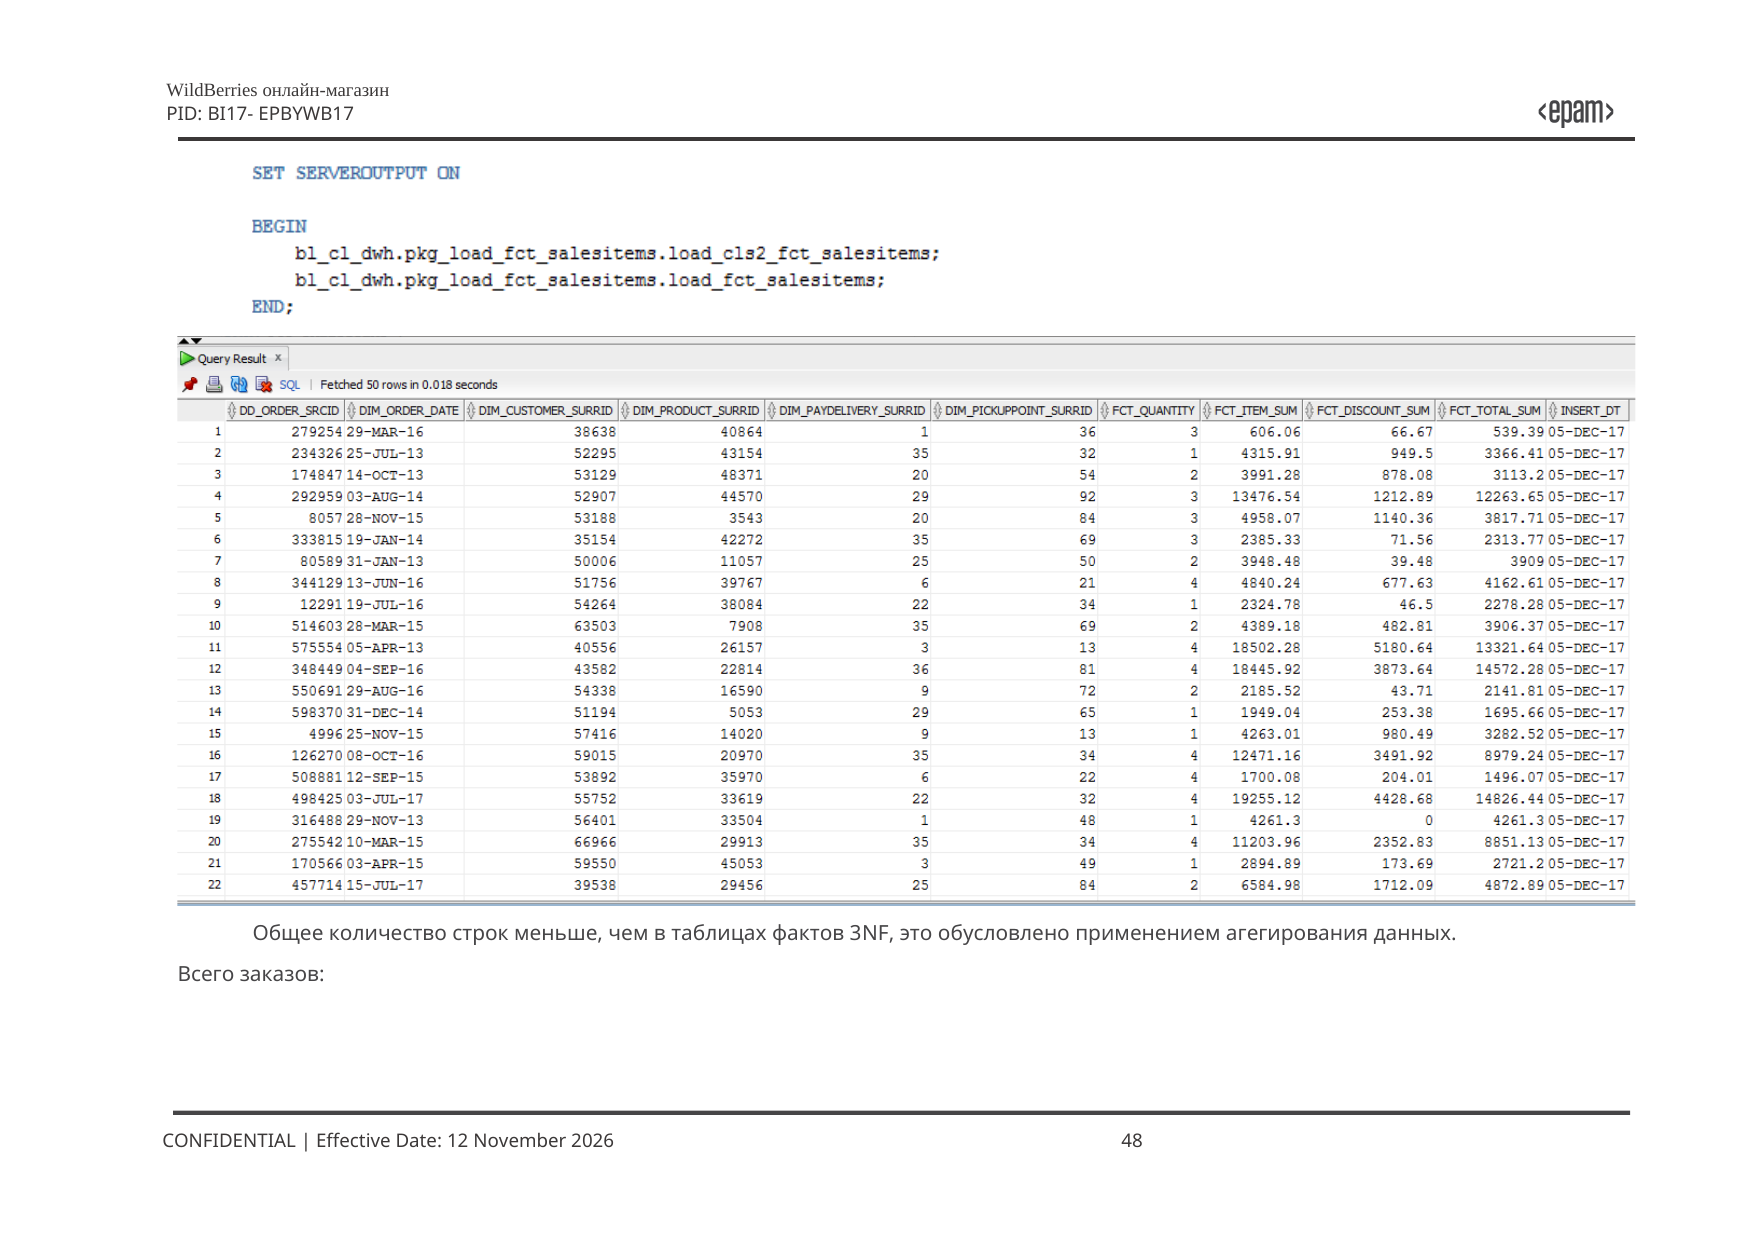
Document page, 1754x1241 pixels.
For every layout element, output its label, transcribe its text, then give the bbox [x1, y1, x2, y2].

text Общее количество строк меньше, чем в таблицах фактов 3NF, это обусловлено применением агегирования данных. [177, 918, 1636, 947]
picture [252, 162, 945, 324]
picture [177, 336, 1636, 906]
text Всего заказов: [177, 959, 1636, 987]
